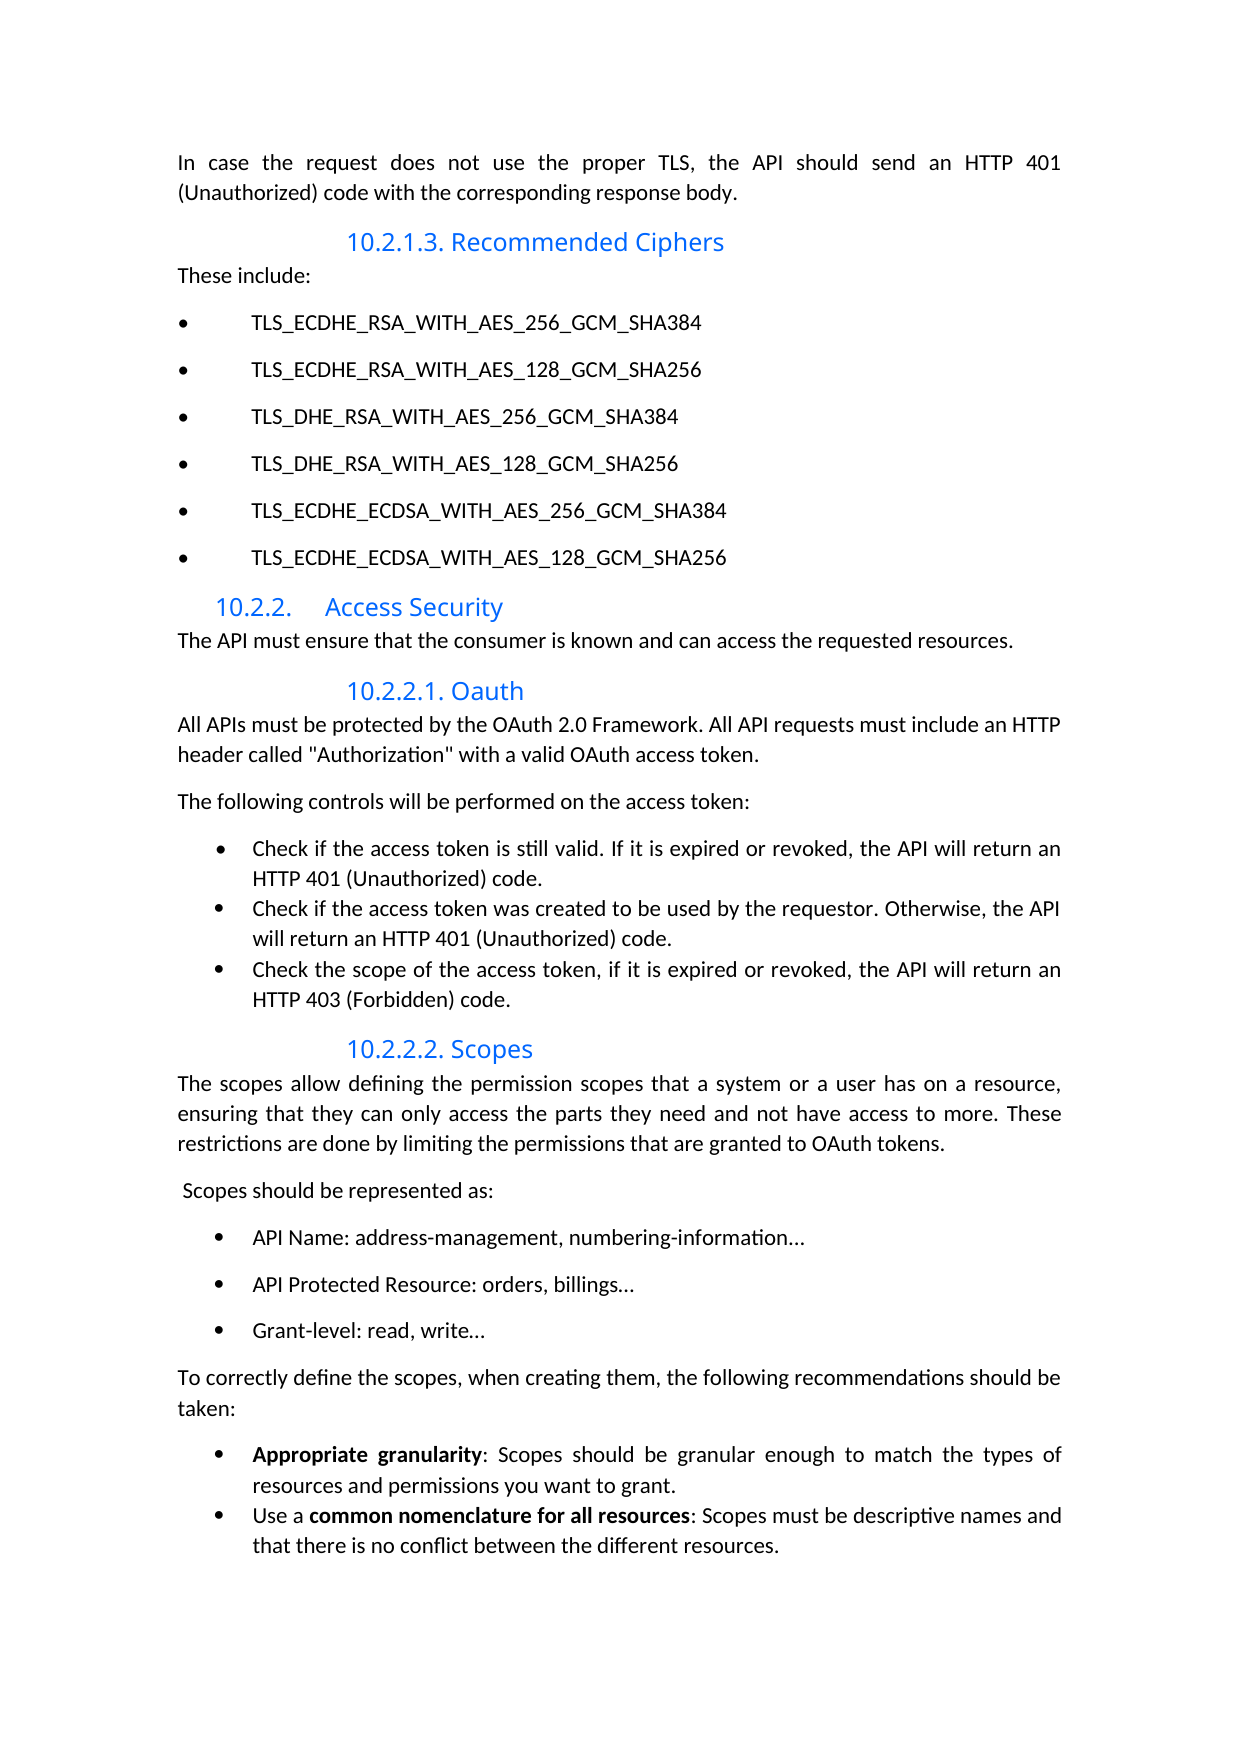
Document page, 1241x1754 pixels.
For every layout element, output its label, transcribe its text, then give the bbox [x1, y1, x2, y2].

text The API must ensure that the consumer is known and can access the requested resources. [177, 626, 1063, 654]
text • TLS_ECDHE_RSA_WITH_AES_256_GCM_SHA384 [177, 308, 1063, 336]
list API Protected Resource: orders, billings… [215, 1270, 1063, 1298]
text In case the request does not use the proper TLS, the API should send an HTTP 401 (Unauthorized) code with the corresponding response body. [177, 148, 1063, 206]
text • TLS_ECDHE_RSA_WITH_AES_128_GCM_SHA256 [177, 355, 1063, 383]
text • TLS_ECDHE_ECDSA_WITH_AES_128_GCM_SHA256 [177, 543, 1063, 571]
list Check the scope of the access token, if it is expired or revoked, the API will return an HTTP 403 (Forbidden) code. [215, 955, 1063, 1013]
list Check if the access token is still valid. If it is expired or revoked, the API will return an HTTP 401 (Unauthorized) code. [215, 834, 1063, 892]
text The scopes allow defining the permission scopes that a system or a user has on a resource, ensuring that they can only access the parts they need and not have access to more. These restrictions are done by limiting the permissions that are granted to OAuth tokens. [177, 1069, 1063, 1157]
text These include: [177, 261, 1063, 289]
list Grant-level: read, write… [215, 1317, 1063, 1344]
subtitle Access Security [215, 589, 1063, 624]
subtitle 10.2.2.2. Scopes [346, 1032, 1063, 1066]
list Use a common nomenclature for all resources: Scopes must be descriptive names and that there is no conflict between the different resources. [215, 1501, 1063, 1559]
list API Name: address-management, numbering-information... [215, 1223, 1063, 1251]
list Appropriate granularity: Scopes should be granular enough to match the types of resources and permissions you want to grant. [215, 1441, 1063, 1499]
text The following controls will be performed on the access token: [177, 787, 1063, 815]
subtitle 10.2.1.3. Recommended Ciphers [346, 225, 1063, 259]
subtitle 10.2.2.1. Oauth [346, 673, 1063, 707]
text To correctly define the scopes, when creating them, the following recommendations should be taken: [177, 1363, 1063, 1422]
list Check if the access token was created to be used by the requestor. Otherwise, the API will return an HTTP 401 (Unauthorized) code. [215, 894, 1063, 953]
text • TLS_DHE_RSA_WITH_AES_256_GCM_SHA384 [177, 402, 1063, 430]
text Scopes should be represented as: [177, 1176, 1063, 1204]
text All APIs must be protected by the OAuth 2.0 Framework. All API requests must include an HTTP header called "Authorization" with a valid OAuth access token. [177, 710, 1063, 768]
text • TLS_ECDHE_ECDSA_WITH_AES_256_GCM_SHA384 [177, 496, 1063, 524]
text • TLS_DHE_RSA_WITH_AES_128_GCM_SHA256 [177, 449, 1063, 477]
